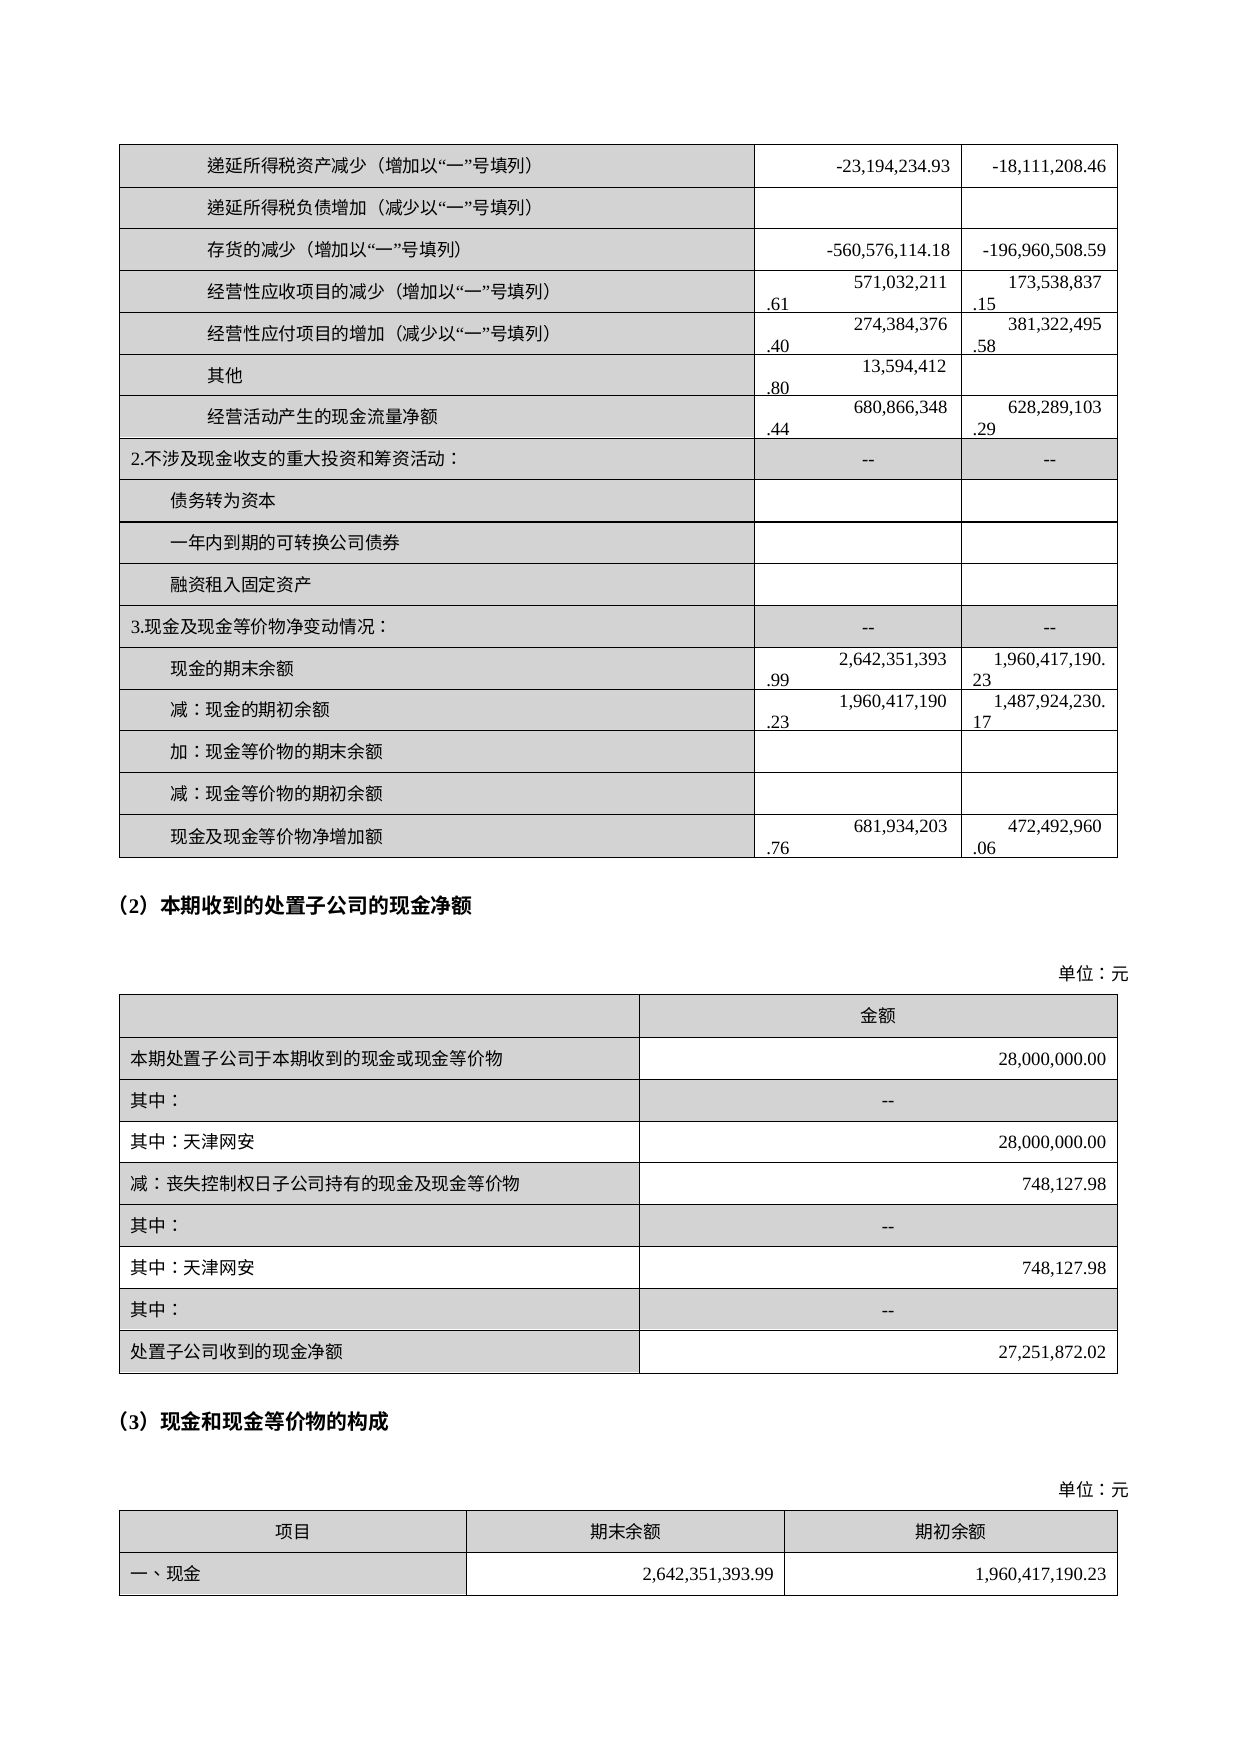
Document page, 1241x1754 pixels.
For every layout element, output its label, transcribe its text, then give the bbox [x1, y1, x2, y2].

subtitle （2）本期收到的处置子公司的现金净额 [108, 892, 1129, 920]
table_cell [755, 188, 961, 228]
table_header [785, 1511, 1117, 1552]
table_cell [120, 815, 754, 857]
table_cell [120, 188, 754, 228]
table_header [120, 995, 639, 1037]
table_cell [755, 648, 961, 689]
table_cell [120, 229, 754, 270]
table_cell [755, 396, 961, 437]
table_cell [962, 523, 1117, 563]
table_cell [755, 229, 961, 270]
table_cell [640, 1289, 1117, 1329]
subtitle （3）现金和现金等价物的构成 [108, 1407, 1129, 1435]
text 单位：元 [108, 1477, 1129, 1501]
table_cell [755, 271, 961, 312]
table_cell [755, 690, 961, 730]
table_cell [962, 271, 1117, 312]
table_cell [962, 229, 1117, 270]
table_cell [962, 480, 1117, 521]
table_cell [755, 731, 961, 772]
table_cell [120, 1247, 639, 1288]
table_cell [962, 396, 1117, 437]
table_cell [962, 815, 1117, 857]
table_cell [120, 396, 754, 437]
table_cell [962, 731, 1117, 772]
text 单位：元 [108, 962, 1129, 986]
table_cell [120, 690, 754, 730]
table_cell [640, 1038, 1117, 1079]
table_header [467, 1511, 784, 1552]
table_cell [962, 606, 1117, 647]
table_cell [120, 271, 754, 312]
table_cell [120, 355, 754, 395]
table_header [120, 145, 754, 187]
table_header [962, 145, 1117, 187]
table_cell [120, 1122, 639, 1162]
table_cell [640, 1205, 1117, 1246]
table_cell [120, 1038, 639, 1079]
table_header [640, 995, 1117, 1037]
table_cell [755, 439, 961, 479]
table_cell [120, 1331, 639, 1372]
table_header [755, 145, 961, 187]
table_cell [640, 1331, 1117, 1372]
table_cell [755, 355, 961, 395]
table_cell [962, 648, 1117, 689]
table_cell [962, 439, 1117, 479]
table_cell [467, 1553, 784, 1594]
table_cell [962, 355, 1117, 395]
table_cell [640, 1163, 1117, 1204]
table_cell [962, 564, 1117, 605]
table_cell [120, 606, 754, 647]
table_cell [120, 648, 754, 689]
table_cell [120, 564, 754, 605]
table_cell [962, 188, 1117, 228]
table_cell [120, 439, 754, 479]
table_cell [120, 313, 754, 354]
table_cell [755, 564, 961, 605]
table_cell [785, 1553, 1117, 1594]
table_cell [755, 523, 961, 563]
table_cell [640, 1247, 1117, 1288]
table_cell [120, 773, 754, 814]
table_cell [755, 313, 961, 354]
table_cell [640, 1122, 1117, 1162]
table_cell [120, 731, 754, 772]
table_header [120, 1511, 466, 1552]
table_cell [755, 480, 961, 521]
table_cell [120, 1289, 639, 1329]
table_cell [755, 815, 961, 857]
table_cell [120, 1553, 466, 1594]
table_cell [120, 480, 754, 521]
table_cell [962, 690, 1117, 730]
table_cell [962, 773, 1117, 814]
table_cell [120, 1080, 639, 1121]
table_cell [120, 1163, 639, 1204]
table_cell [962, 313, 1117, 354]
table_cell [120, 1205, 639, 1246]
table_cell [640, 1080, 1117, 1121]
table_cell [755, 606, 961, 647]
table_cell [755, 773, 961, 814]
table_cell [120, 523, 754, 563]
